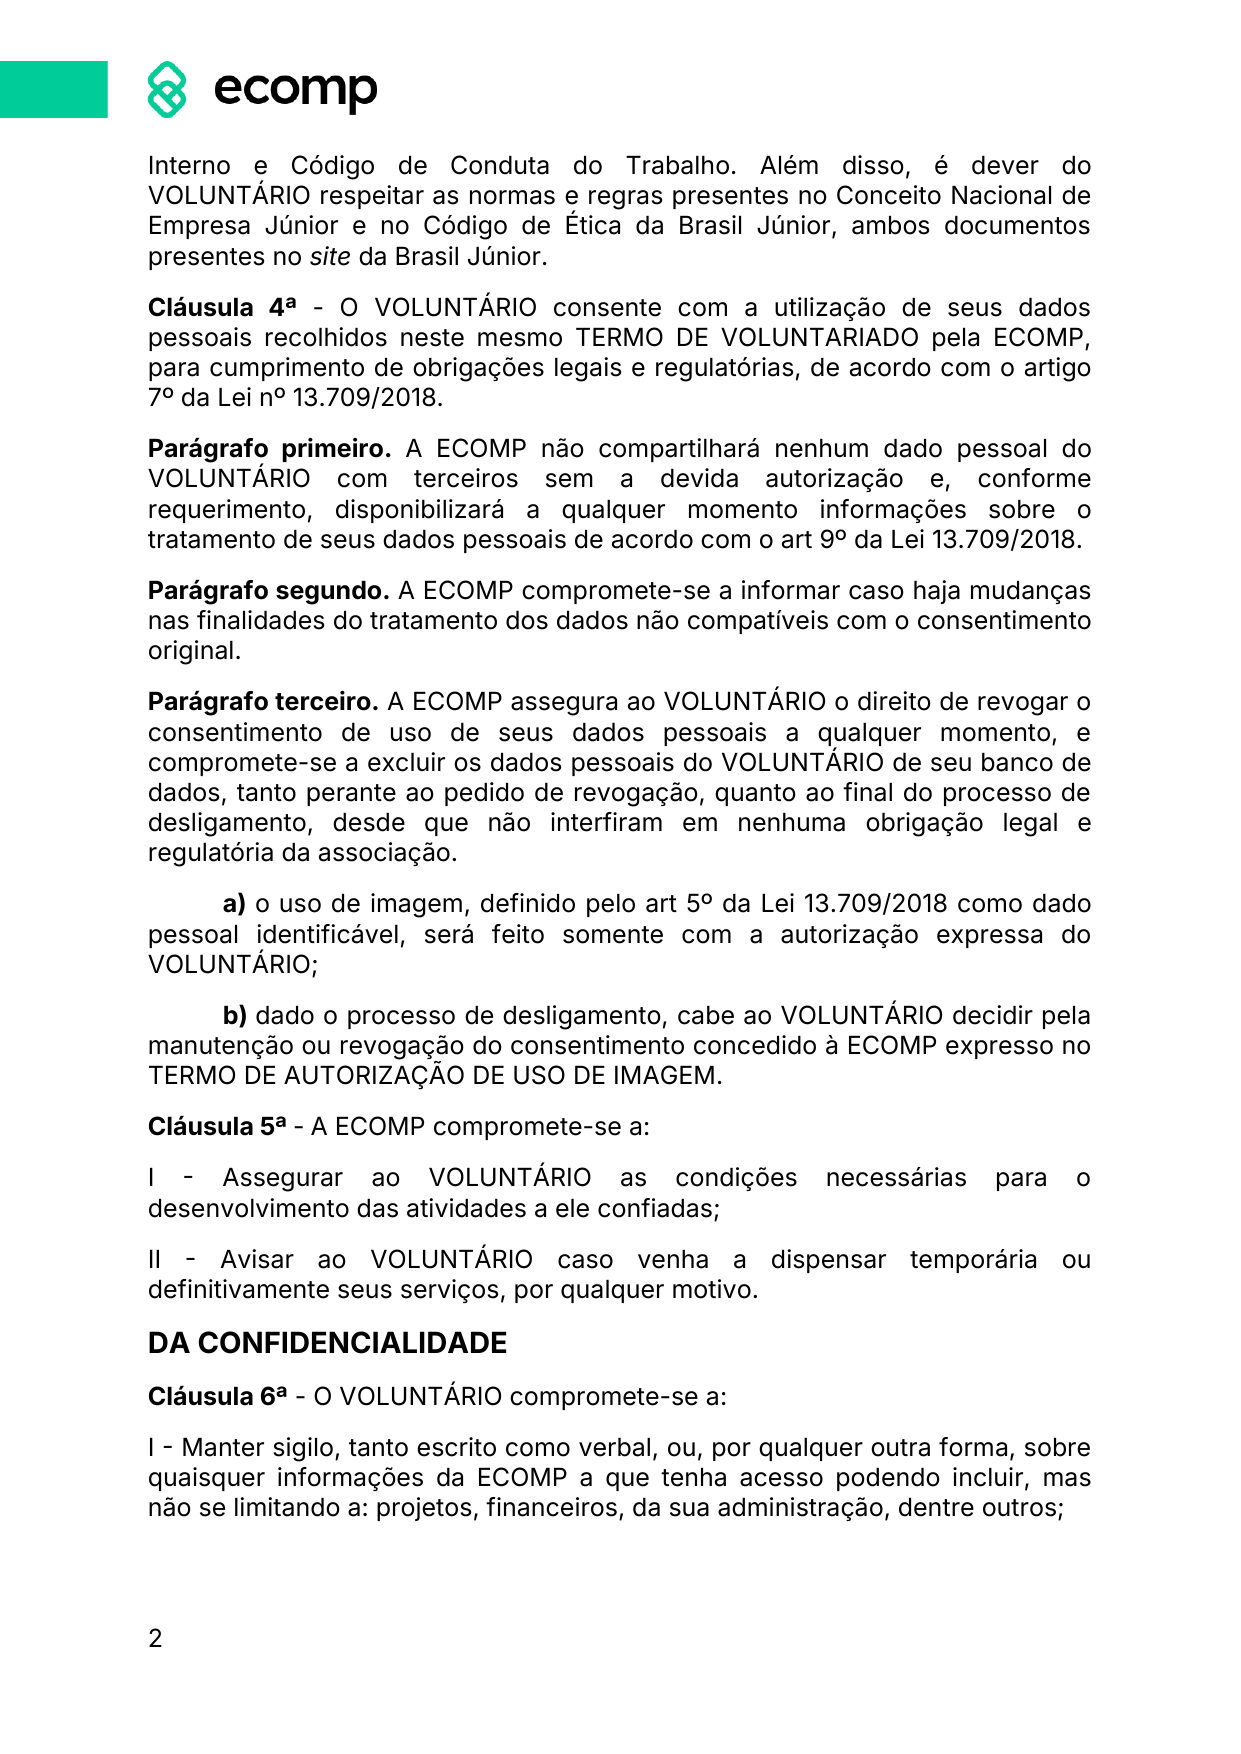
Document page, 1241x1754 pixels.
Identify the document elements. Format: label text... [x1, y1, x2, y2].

text a) o uso de imagem, definido pelo art 5º da Lei 13.709/2018 como dado pessoal identificável, será feito somente com a autorização expressa do VOLUNTÁRIO; [148, 888, 1092, 979]
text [148, 150, 1092, 271]
text Parágrafo segundo. A ECOMP compromete-se a informar caso haja mudanças nas finalidades do tratamento dos dados não compatíveis com o consentimento original. [148, 575, 1092, 666]
text b) dado o processo de desligamento, cabe ao VOLUNTÁRIO decidir pela manutenção ou revogação do consentimento concedido à ECOMP expresso no TERMO DE AUTORIZAÇÃO DE USO DE IMAGEM. [148, 1000, 1092, 1091]
text I - Assegurar ao VOLUNTÁRIO as condições necessárias para o desenvolvimento das atividades a ele confiadas; [148, 1162, 1092, 1223]
text Cláusula 6ª - O VOLUNTÁRIO compromete-se a: [148, 1381, 1092, 1411]
text Cláusula 5ª - A ECOMP compromete-se a: [148, 1111, 1092, 1142]
text Cláusula 4ª - O VOLUNTÁRIO consente com a utilização de seus dados pessoais recolhidos neste mesmo TERMO DE VOLUNTARIADO pela ECOMP, para cumprimento de obrigações legais e regulatórias, de acordo com o artigo 7º da Lei nº 13.709/2018. [148, 292, 1092, 412]
text Parágrafo terceiro. A ECOMP assegura ao VOLUNTÁRIO o direito de revogar o consentimento de uso de seus dados pessoais a qualquer momento, e compromete-se a excluir os dados pessoais do VOLUNTÁRIO de seu banco de dados, tanto perante ao pedido de revogação, quanto ao final do processo de desligamento, desde que não interfiram em nenhuma obrigação legal e regulatória da associação. [148, 686, 1092, 868]
text II - Avisar ao VOLUNTÁRIO caso venha a dispensar temporária ou definitivamente seus serviços, por qualquer motivo. [148, 1244, 1092, 1304]
text I - Manter sigilo, tanto escrito como verbal, ou, por qualquer outra forma, sobre quaisquer informações da ECOMP a que tenha acesso podendo incluir, mas não se limitando a: projetos, financeiros, da sua administração, dentre outros; [148, 1432, 1092, 1523]
picture [0, 61, 377, 118]
text DA CONFIDENCIALIDADE [148, 1325, 1092, 1360]
text Parágrafo primeiro. A ECOMP não compartilhará nenhum dado pessoal do VOLUNTÁRIO com terceiros sem a devida autorização e, conforme requerimento, disponibilizará a qualquer momento informações sobre o tratamento de seus dados pessoais de acordo com o art 9º da Lei 13.709/2018. [148, 433, 1092, 554]
